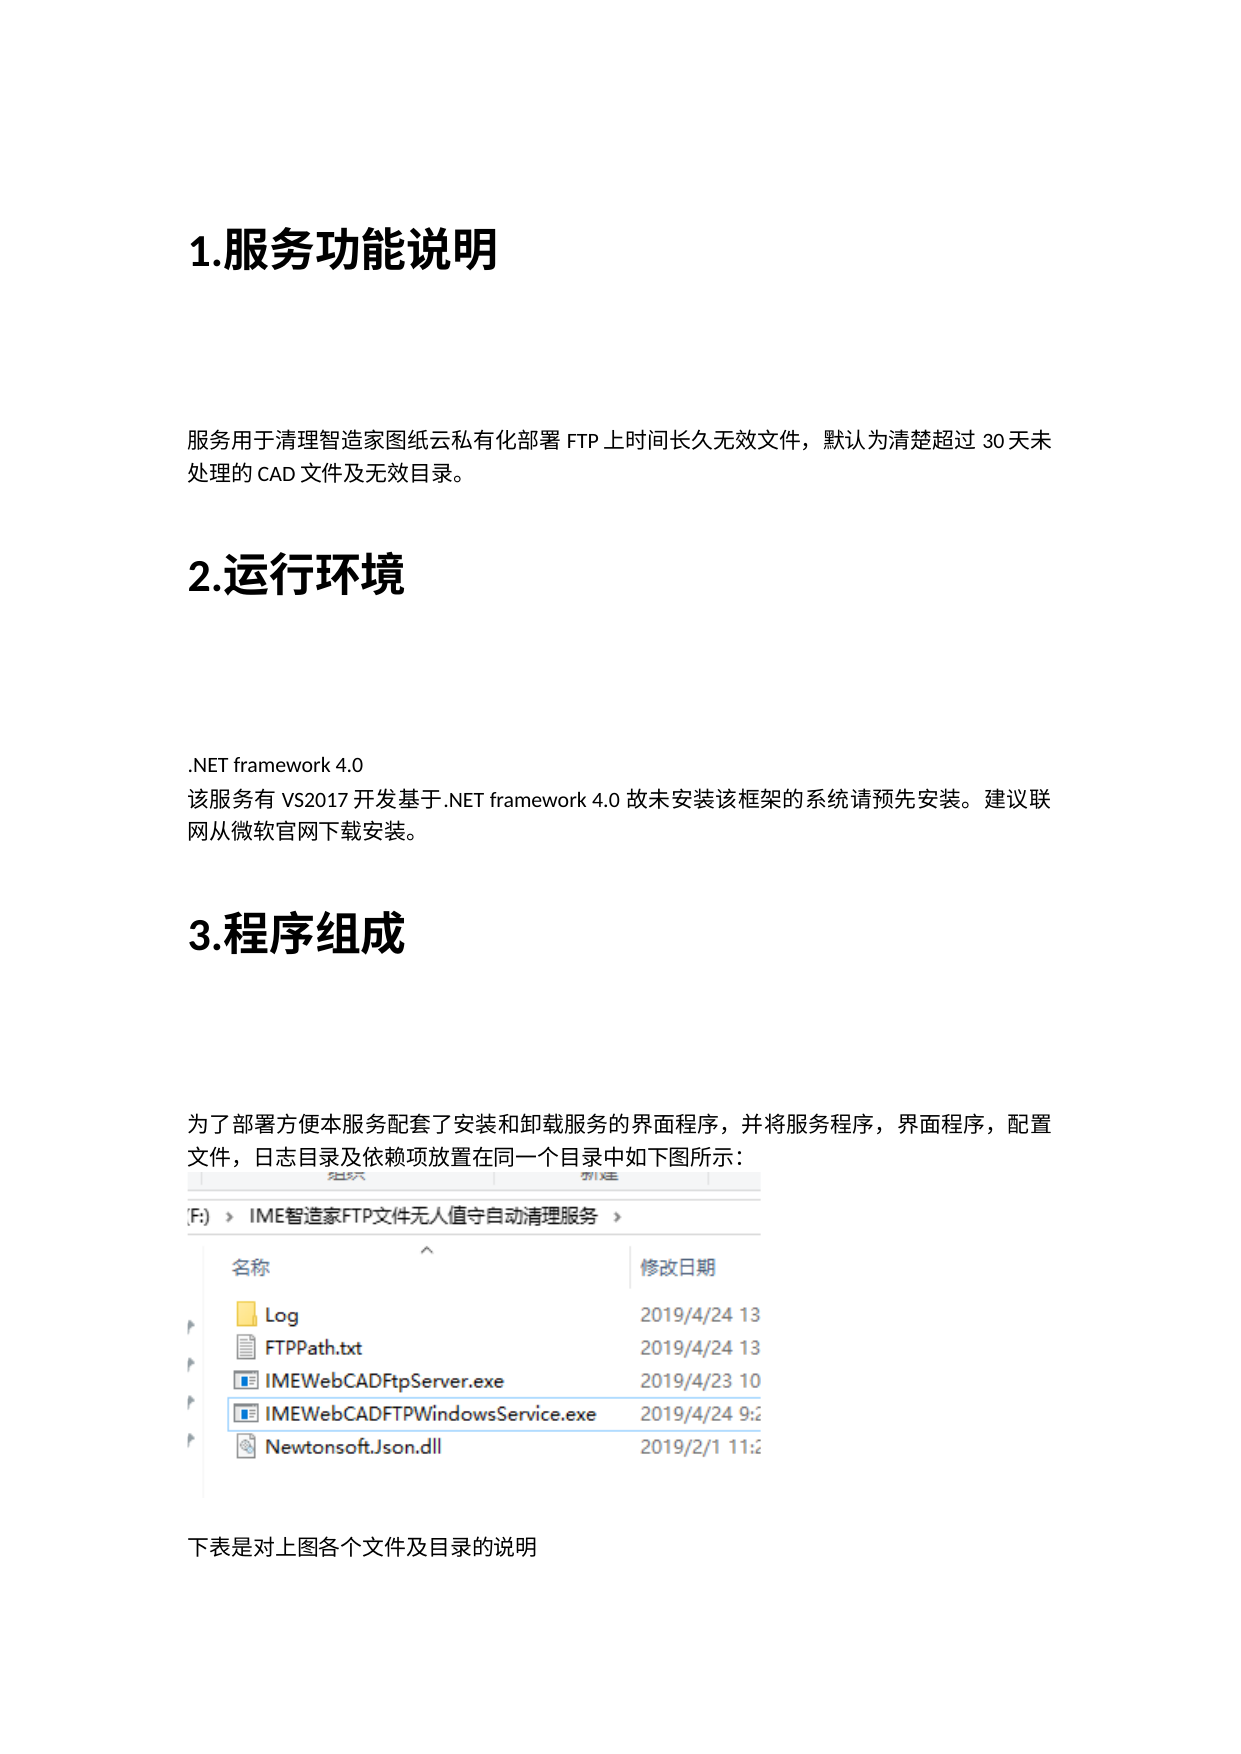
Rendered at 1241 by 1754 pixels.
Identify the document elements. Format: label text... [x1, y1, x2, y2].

text 该服务有VS2017开发基于.NET framework 4.0 故未安装该框架的系统请预先安装。建议联网从微软官网下载安装。 [187, 781, 1053, 846]
text 下表是对上图各个文件及目录的说明 [187, 1529, 1053, 1562]
picture [187, 1172, 761, 1498]
text 为了部署方便本服务配套了安装和卸载服务的界面程序，并将服务程序，界面程序，配置文件，日志目录及依赖项放置在同一个目录中如下图所示： [187, 1107, 1053, 1172]
subtitle 2.运行环境 [187, 523, 1053, 621]
subtitle 3.程序组成 [187, 882, 1053, 979]
text 服务用于清理智造家图纸云私有化部署FTP上时间长久无效文件，默认为清楚超过30天未处理的CAD文件及无效目录。 [187, 423, 1053, 488]
text .NET framework 4.0 [187, 749, 1053, 781]
subtitle 1.服务功能说明 [187, 197, 1053, 295]
